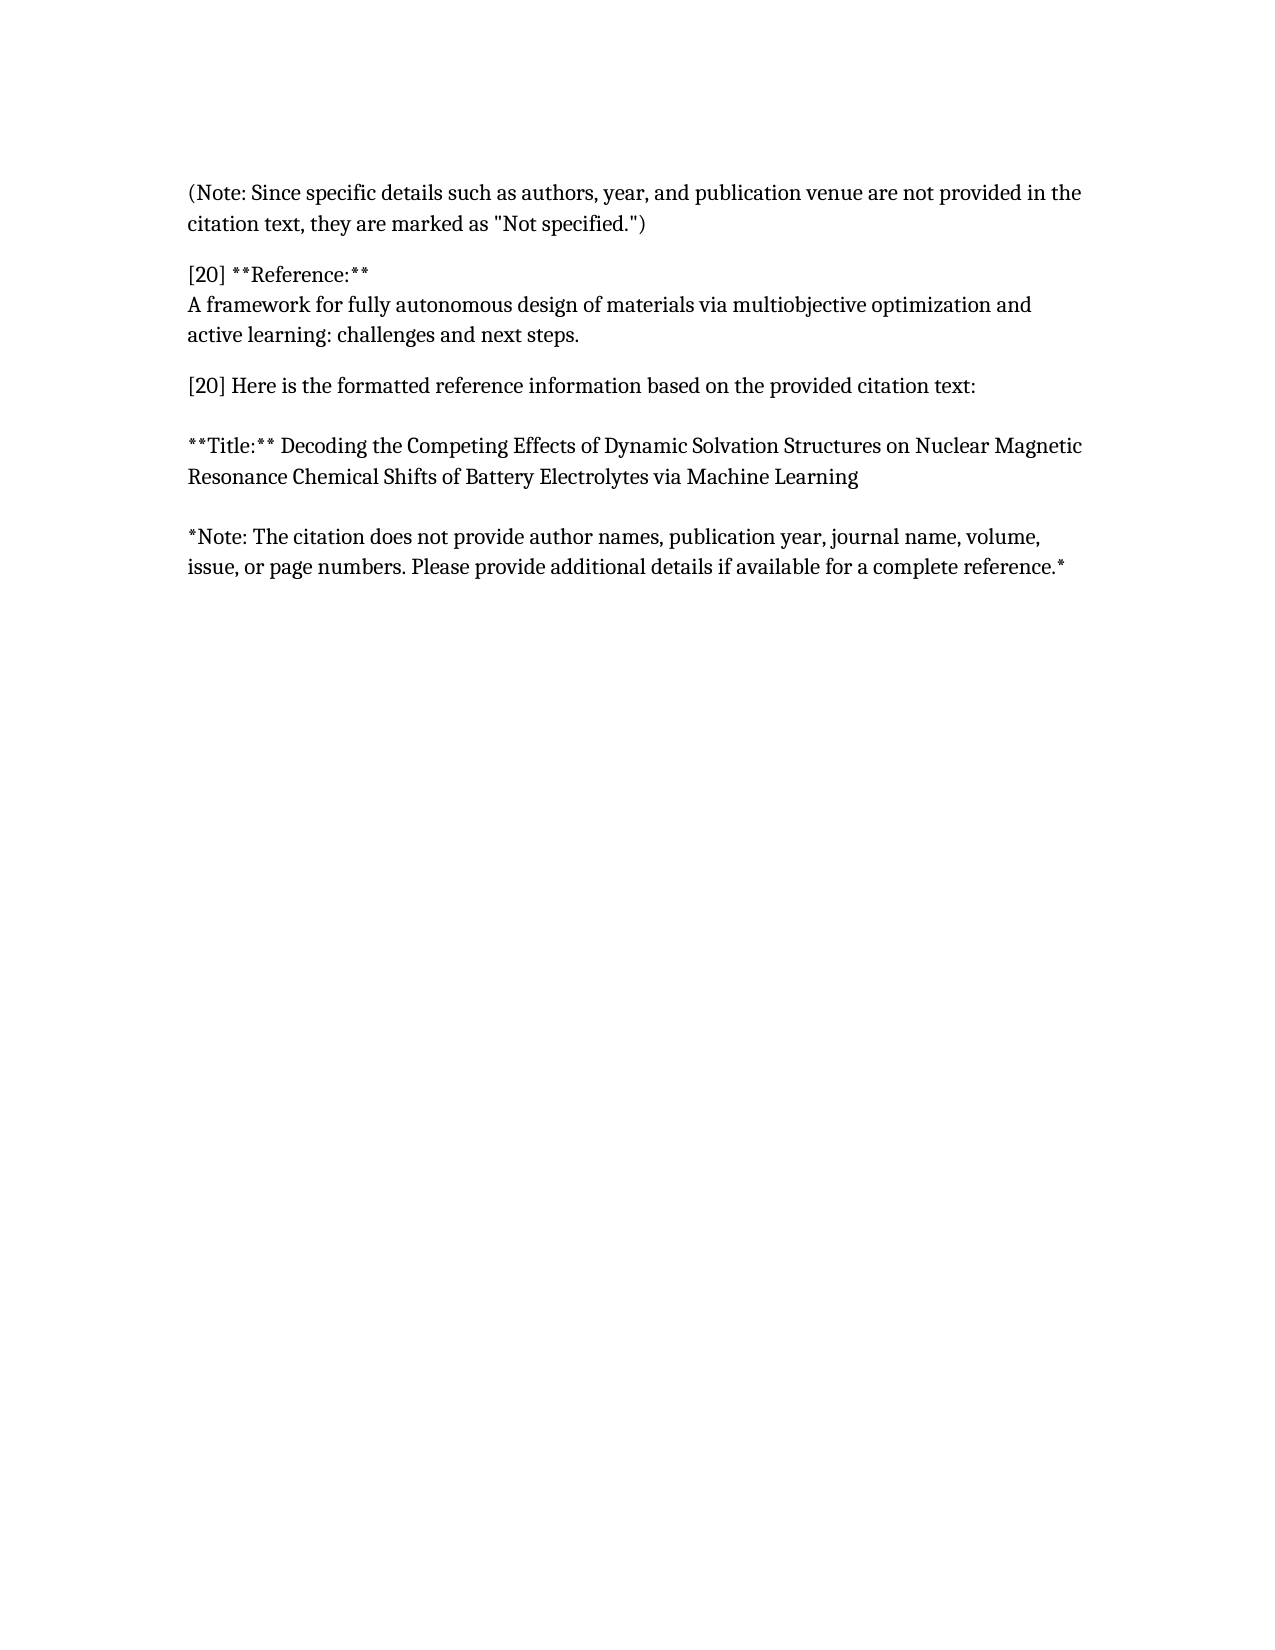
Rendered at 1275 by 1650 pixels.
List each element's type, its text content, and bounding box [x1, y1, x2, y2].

text [20] **Reference:** A framework for fully autonomous design of materials via multiobjective optimization and active learning: challenges and next steps. [187, 261, 1087, 348]
text [20] Here is the formatted reference information based on the provided citation text: **Title:** Decoding the Competing Effects of Dynamic Solvation Structures on Nuclear Magnetic Resonance Chemical Shifts of Battery Electrolytes via Machine Learning *Note: The citation does not provide author names, publication year, journal name, volume, issue, or page numbers. Please provide additional details if available for a complete reference.* [187, 373, 1087, 581]
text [187, 150, 1087, 237]
